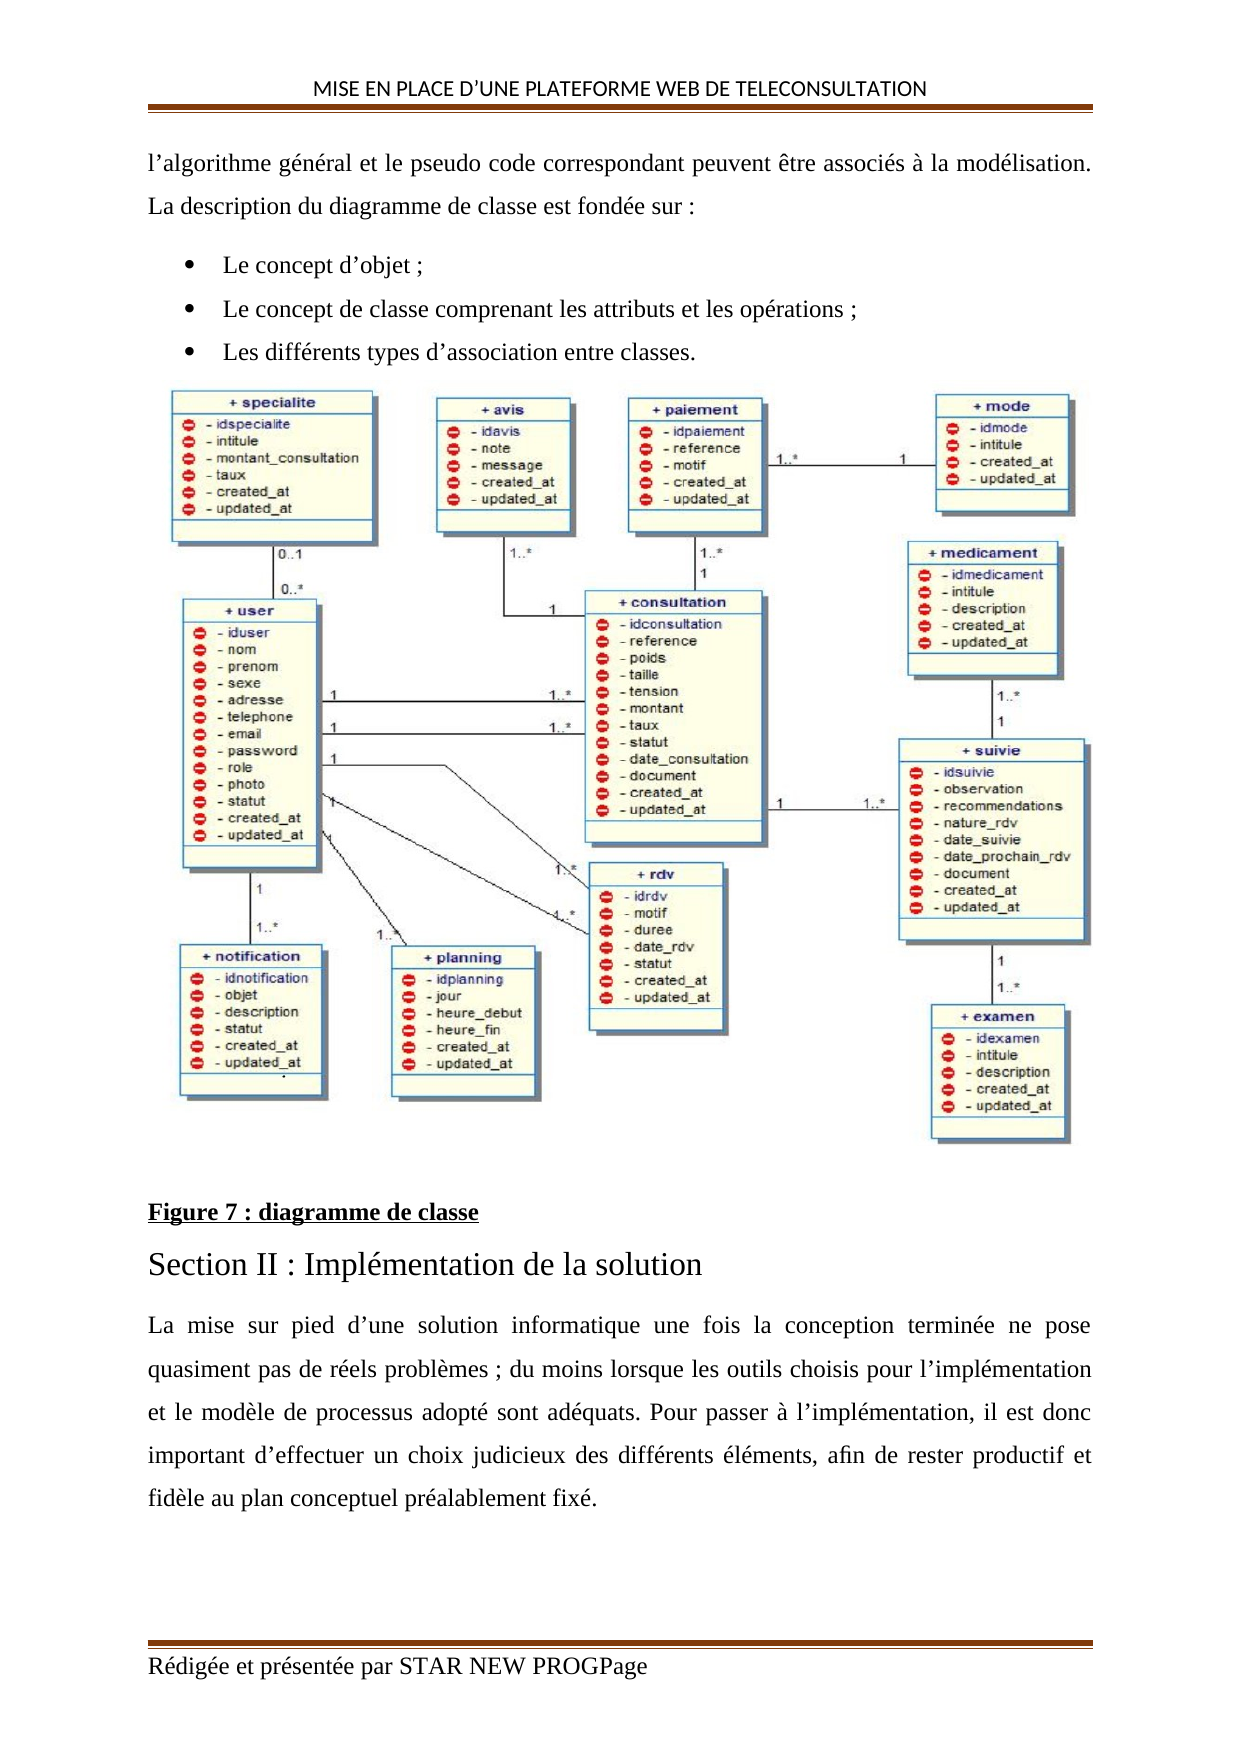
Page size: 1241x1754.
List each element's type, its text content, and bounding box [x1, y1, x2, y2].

subtitle Section II : Implémentation de la solution [148, 1245, 1093, 1283]
subtitle Figure 7 : diagramme de classe [148, 1197, 1093, 1226]
list Les différents types d’association entre classes. [185, 337, 1093, 366]
picture [147, 380, 1093, 1146]
list Le concept de classe comprenant les attributs et les opérations ; [185, 294, 1093, 322]
text La mise sur pied d’une solution informatique une fois la conception terminée ne pose quasiment pas de réels problèmes ; du moins lorsque les outils choisis pour l’implémentation et le modèle de processus adopté sont adéquats. Pour passer à l’implémentation, il est donc important d’effectuer un choix judicieux des différents éléments, aﬁn de rester productif et fidèle au plan conceptuel préalablement fixé. [148, 1311, 1093, 1512]
list Le concept d’objet ; [185, 251, 1093, 279]
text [148, 148, 1093, 219]
